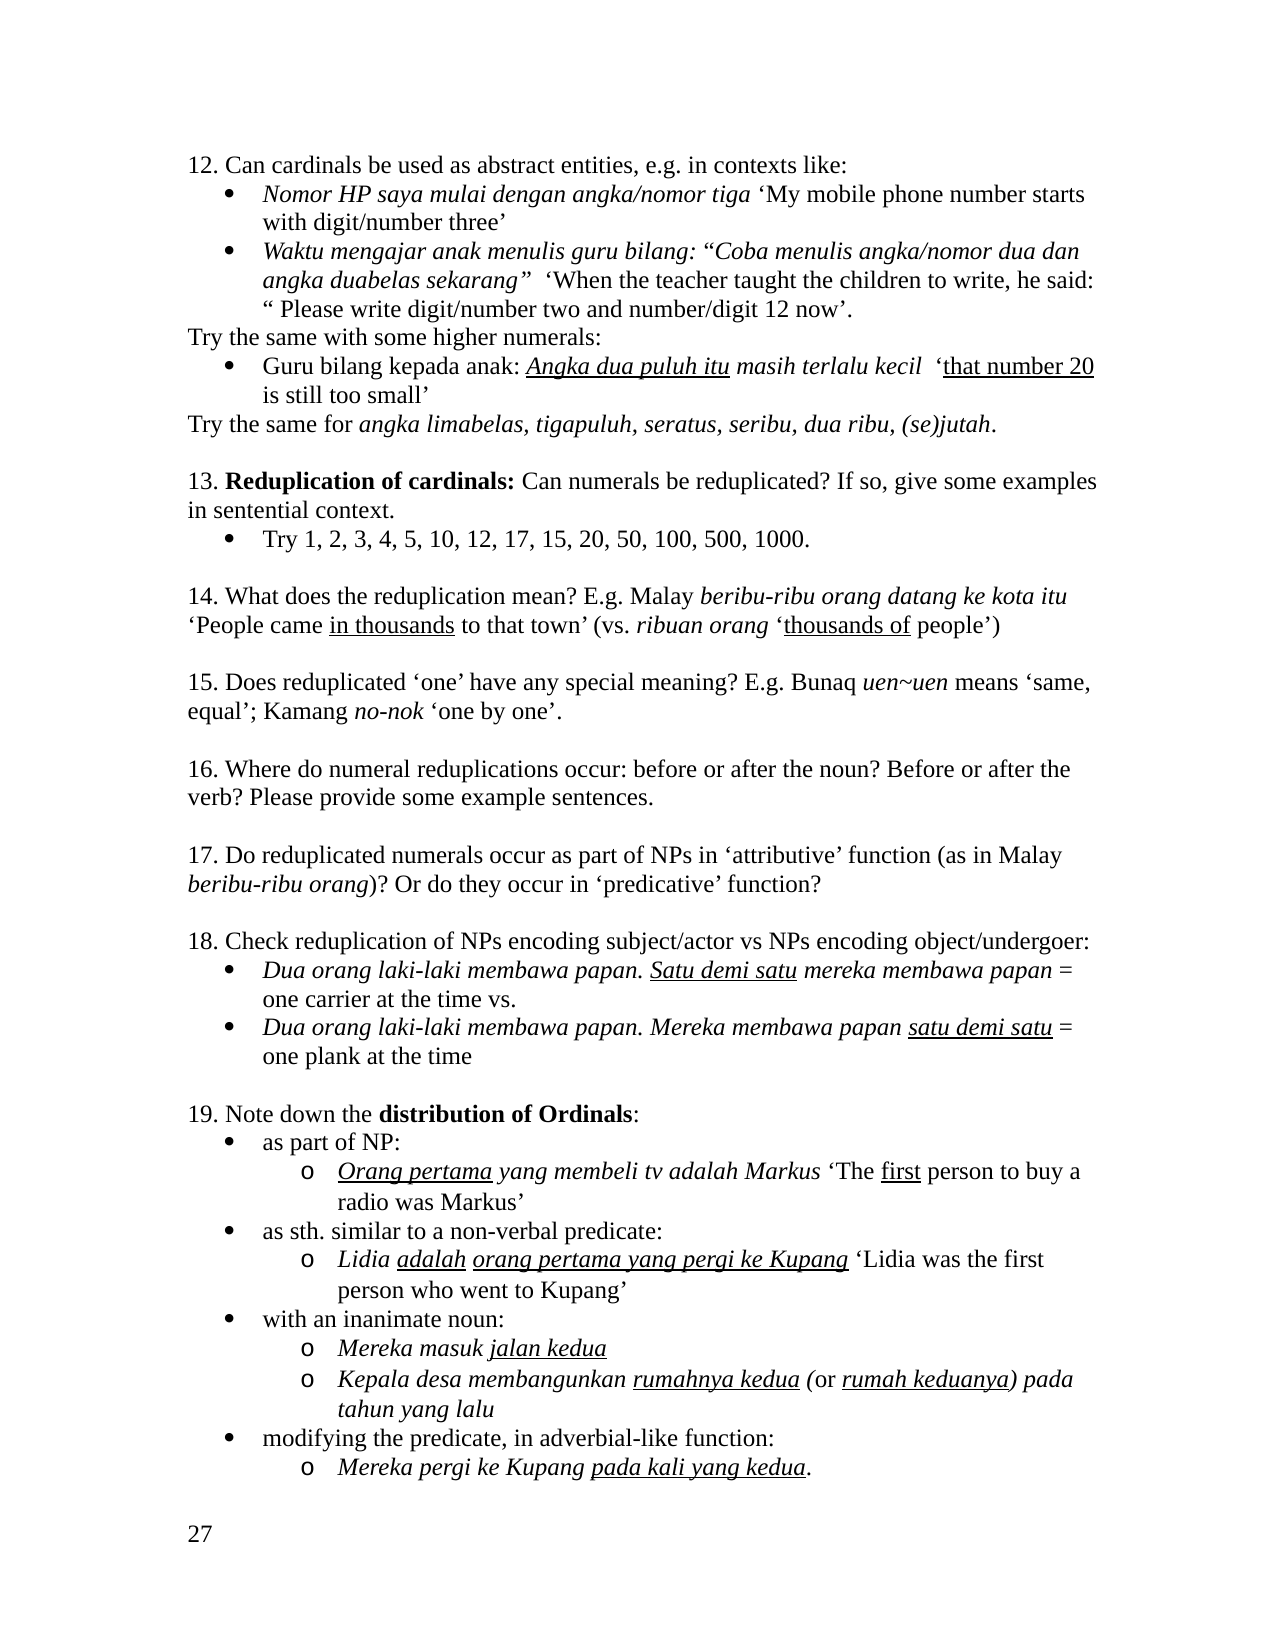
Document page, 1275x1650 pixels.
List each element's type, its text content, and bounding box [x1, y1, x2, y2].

text 18. Check reduplication of NPs encoding subject/actor vs NPs encoding object/undergoer: [187, 926, 1106, 955]
text 14. What does the reduplication mean? E.g. Malay beribu-ribu orang datang ke kota itu ‘People came in thousands to that town’ (vs. ribuan orang ‘thousands of people’) [187, 581, 1106, 639]
list Mereka masuk jalan kedua [300, 1333, 1106, 1364]
list modifying the predicate, in adverbial-like function: [225, 1423, 1106, 1452]
text Try the same with some higher numerals: [187, 322, 1106, 351]
list as part of NP: [225, 1127, 1106, 1156]
list as sth. similar to a non-verbal predicate: [225, 1216, 1106, 1244]
list Dua orang laki-laki membawa papan. Satu demi satu mereka membawa papan = one carrier at the time vs. [225, 955, 1106, 1012]
list Try 1, 2, 3, 4, 5, 10, 12, 17, 15, 20, 50, 100, 500, 1000. [225, 524, 1106, 552]
list Dua orang laki-laki membawa papan. Mereka membawa papan satu demi satu = one plank at the time [225, 1012, 1106, 1070]
text 19. Note down the distribution of Ordinals: [187, 1099, 1106, 1127]
list Kepala desa membangunkan rumahnya kedua (or rumah keduanya) pada tahun yang lalu [300, 1364, 1106, 1423]
list Lidia adalah orang pertama yang pergi ke Kupang ‘Lidia was the first person who went to Kupang’ [300, 1244, 1106, 1304]
text 16. Where do numeral reduplications occur: before or after the noun? Before or after the verb? Please provide some example sentences. [187, 754, 1106, 811]
text 15. Does reduplicated ‘one’ have any special meaning? E.g. Bunaq uen~uen means ‘same, equal’; Kamang no-nok ‘one by one’. [187, 667, 1106, 725]
text 13. Reduplication of cardinals: Can numerals be reduplicated? If so, give some examples in sentential context. [187, 466, 1106, 524]
list Mereka pergi ke Kupang pada kali yang kedua. [300, 1452, 1106, 1483]
list with an inanimate noun: [225, 1304, 1106, 1333]
text 17. Do reduplicated numerals occur as part of NPs in ‘attributive’ function (as in Malay beribu-ribu orang)? Or do they occur in ‘predicative’ function? [187, 840, 1106, 897]
list Nomor HP saya mulai dengan angka/nomor tiga ‘My mobile phone number starts with digit/number three’ [225, 179, 1106, 236]
text 12. Can cardinals be used as abstract entities, e.g. in contexts like: [187, 150, 1106, 179]
list Orang pertama yang membeli tv adalah Markus ‘The first person to buy a radio was Markus’ [300, 1156, 1106, 1216]
list Guru bilang kepada anak: Angka dua puluh itu masih terlalu kecil ‘that number 20 is still too small’ [225, 351, 1106, 409]
list Waktu mengajar anak menulis guru bilang: “Coba menulis angka/nomor dua dan angka duabelas sekarang” ‘When the teacher taught the children to write, he said: “ Please write digit/number two and number/digit 12 now’. [225, 236, 1106, 322]
text Try the same for angka limabelas, tigapuluh, seratus, seribu, dua ribu, (se)jutah. [187, 409, 1106, 437]
